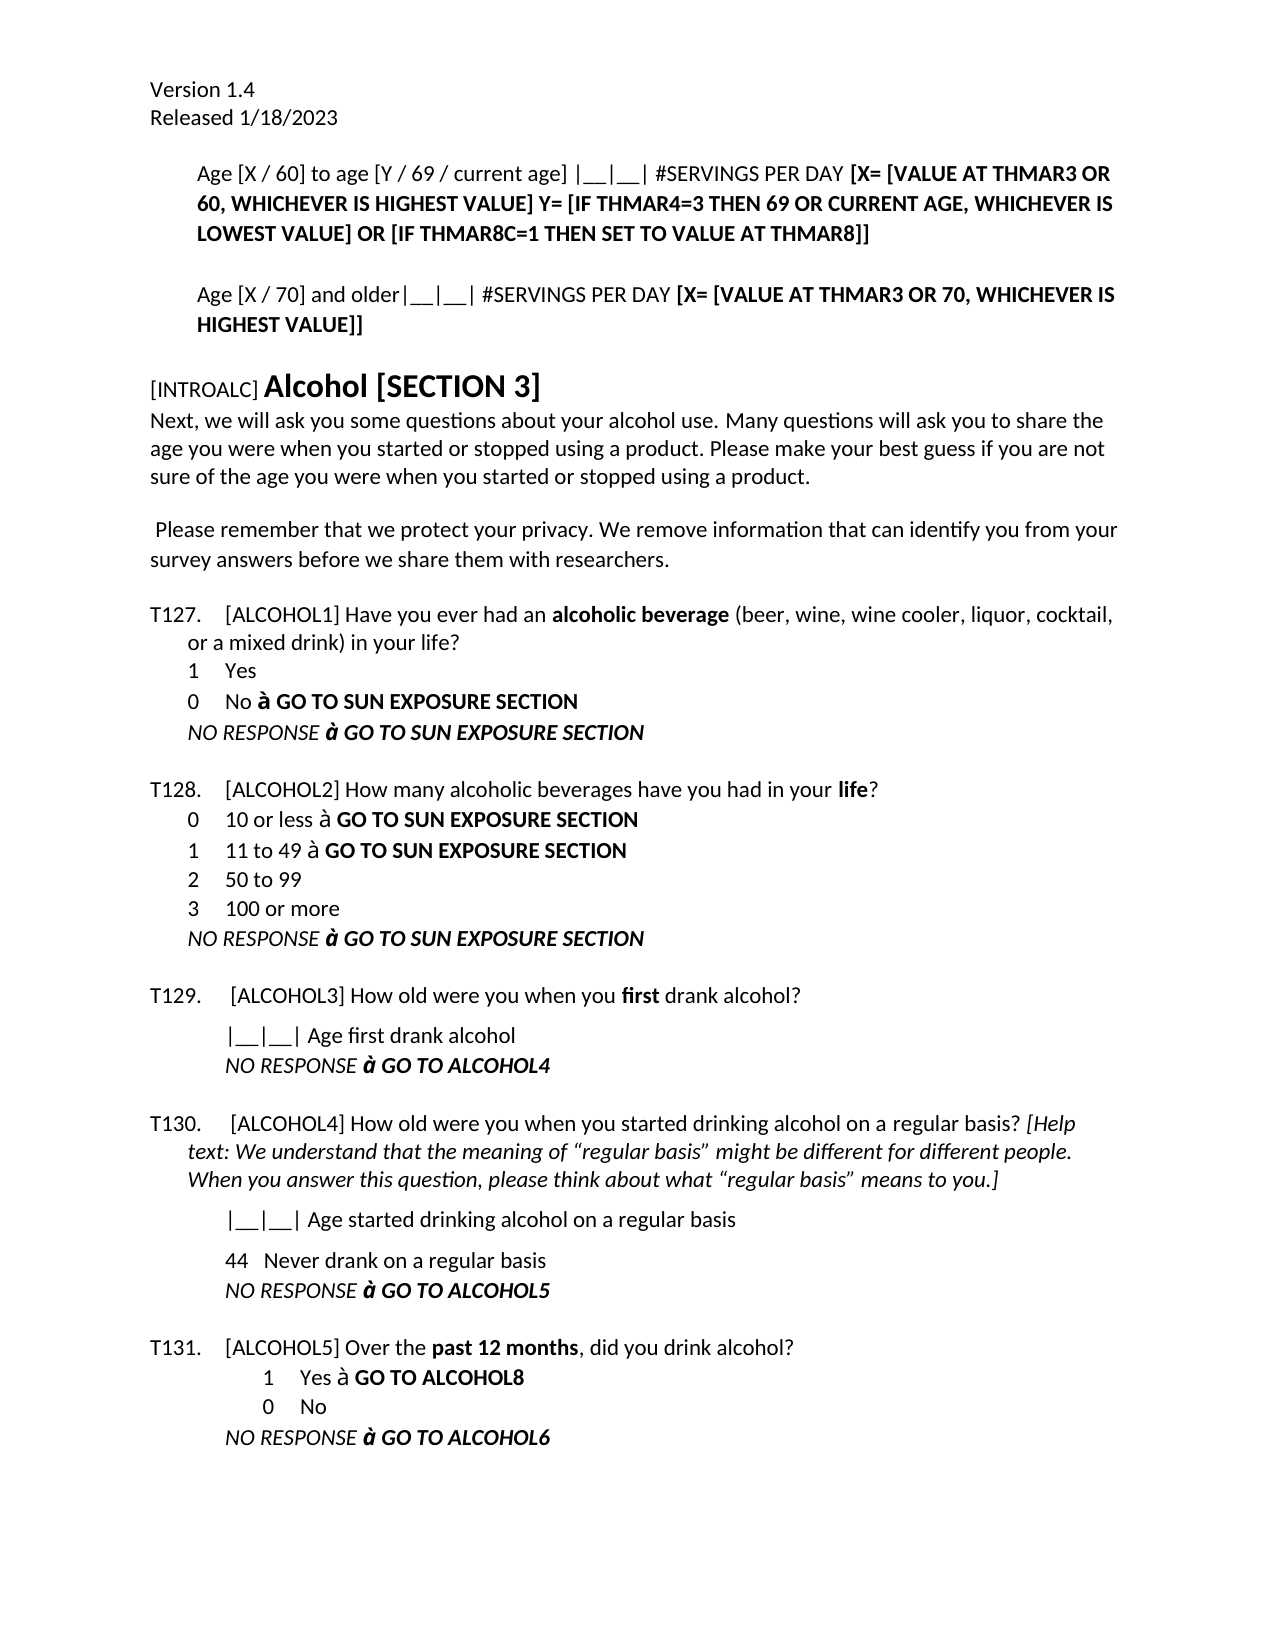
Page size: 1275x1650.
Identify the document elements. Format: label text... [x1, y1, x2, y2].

text 0 No [187, 1392, 1125, 1420]
list 10 or less à GO TO SUN EXPOSURE SECTION [187, 803, 1125, 834]
list Age [X / 60] to age [Y / 69 / current age] |__|__| #SERVINGS PER DAY [X= [VALUE AT THMAR3 OR 60, WHICHEVER IS HIGHEST VALUE] Y= [IF THMAR4=3 THEN 69 OR CURRENT AGE, WHICHEVER IS LOWEST VALUE] OR [IF THMAR8C=1 THEN SET TO VALUE AT THMAR8]] [197, 159, 1125, 247]
text NO RESPONSE à GO TO SUN EXPOSURE SECTION [187, 716, 1125, 747]
list 50 to 99 [187, 866, 1125, 894]
text NO RESPONSE à GO TO ALCOHOL6 [225, 1420, 1125, 1452]
list [ALCOHOL3] How old were you when you first drank alcohol? [150, 981, 1125, 1009]
list Yes [187, 657, 1125, 684]
list No à GO TO SUN EXPOSURE SECTION [187, 684, 1125, 716]
text |__|__| Age first drank alcohol [150, 1021, 1125, 1049]
list 11 to 49 à GO TO SUN EXPOSURE SECTION [187, 834, 1125, 866]
list [ALCOHOL5] Over the past 12 months, did you drink alcohol? [150, 1333, 1125, 1361]
text NO RESPONSE à GO TO SUN EXPOSURE SECTION [187, 922, 1125, 953]
text NO RESPONSE à GO TO ALCOHOL5 [225, 1274, 1125, 1305]
list 100 or more [187, 894, 1125, 922]
text 44 Never drank on a regular basis [150, 1246, 1125, 1274]
list [ALCOHOL1] Have you ever had an alcoholic beverage (beer, wine, wine cooler, liquor, cocktail, or a mixed drink) in your life? [150, 601, 1125, 657]
text [INTROALC] Alcohol [SECTION 3] [150, 365, 1125, 406]
list Age [X / 70] and older|__|__| #SERVINGS PER DAY [X= [VALUE AT THMAR3 OR 70, WHICHEVER IS HIGHEST VALUE]] [197, 280, 1125, 338]
text Please remember that we protect your privacy. We remove information that can identify you from your survey answers before we share them with researchers. [150, 515, 1125, 573]
text NO RESPONSE à GO TO ALCOHOL4 [225, 1049, 1125, 1081]
text 1 Yes à GO TO ALCOHOL8 [187, 1361, 1125, 1392]
list [ALCOHOL2] How many alcoholic beverages have you had in your life? [150, 775, 1125, 803]
text |__|__| Age started drinking alcohol on a regular basis [150, 1205, 1125, 1233]
text Next, we will ask you some questions about your alcohol use. Many questions will ask you to share the age you were when you started or stopped using a product. Please make your best guess if you are not sure of the age you were when you started or stopped using a product. [150, 406, 1125, 490]
